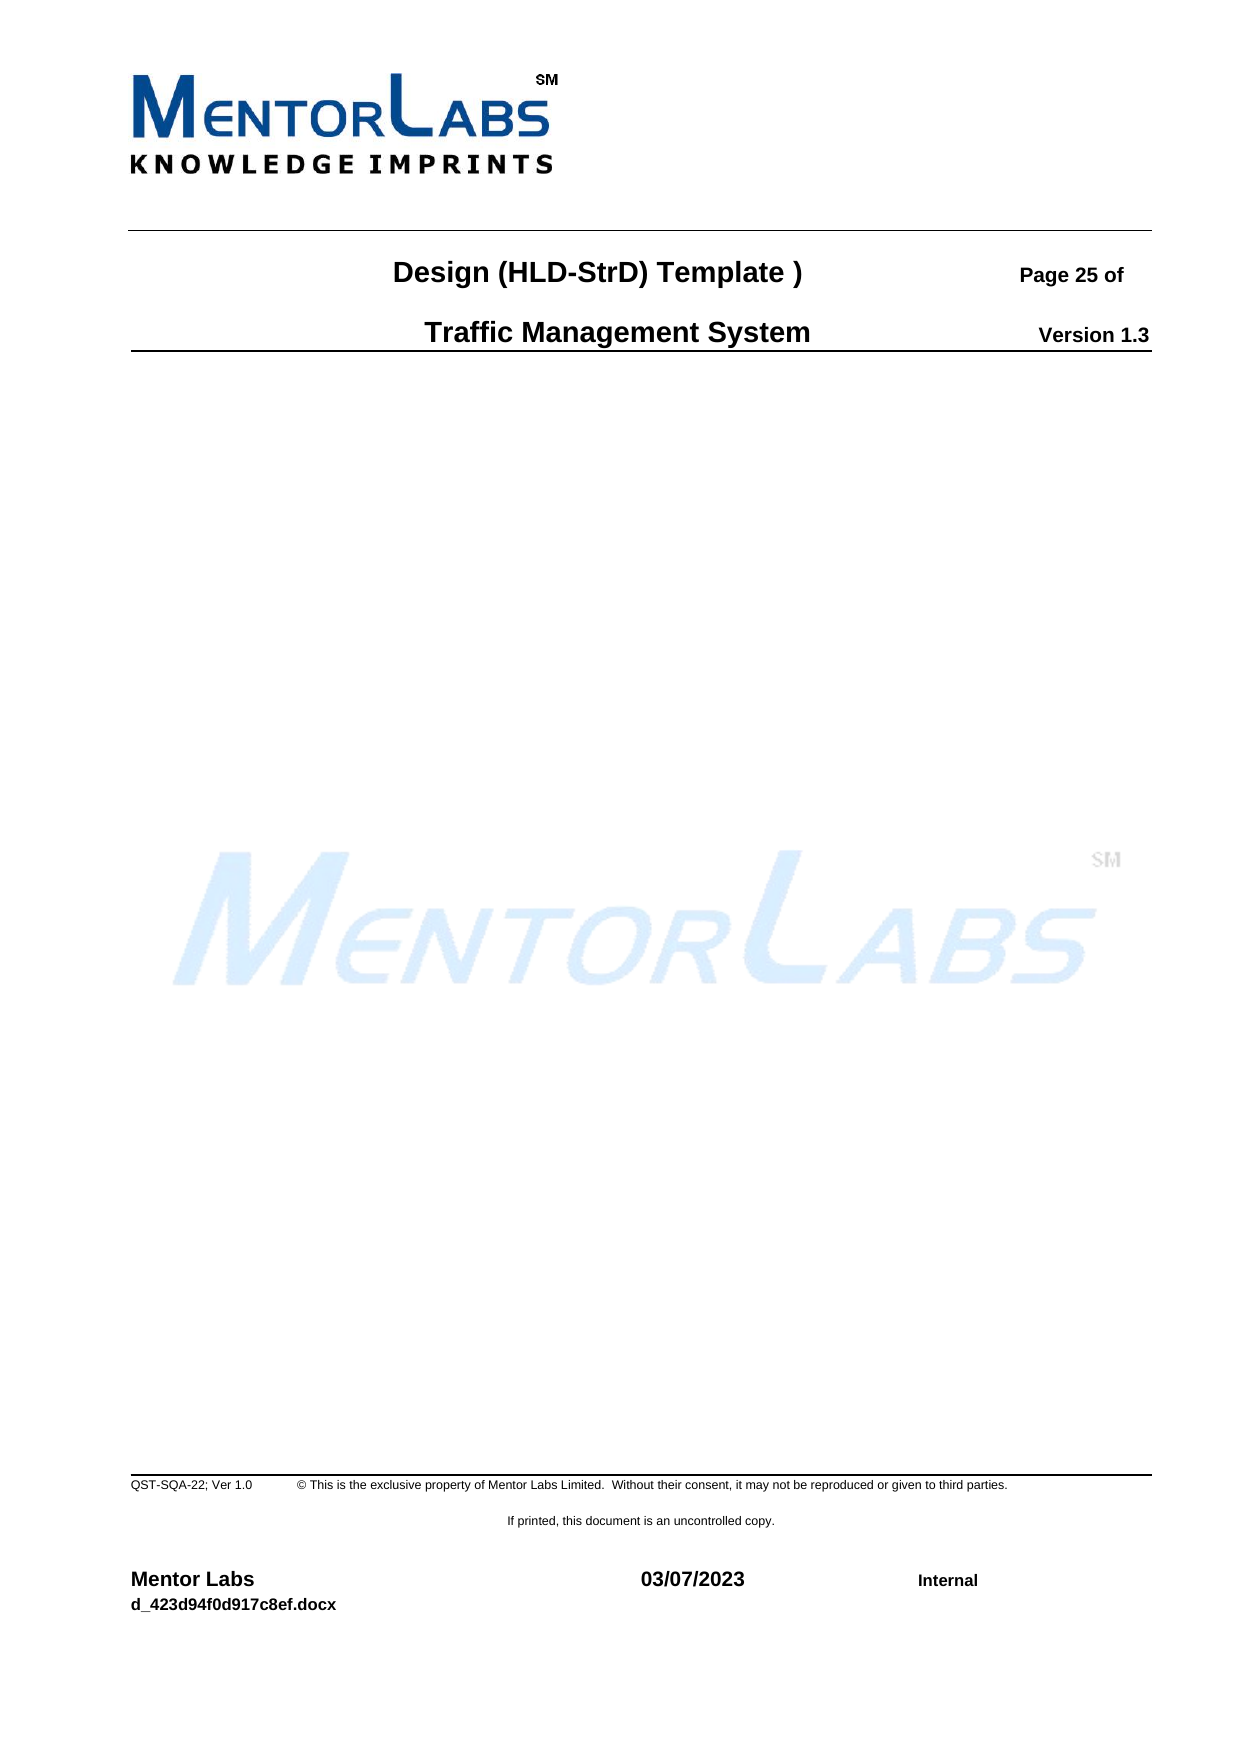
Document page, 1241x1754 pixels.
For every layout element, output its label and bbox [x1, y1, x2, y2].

picture [128, 73, 561, 177]
